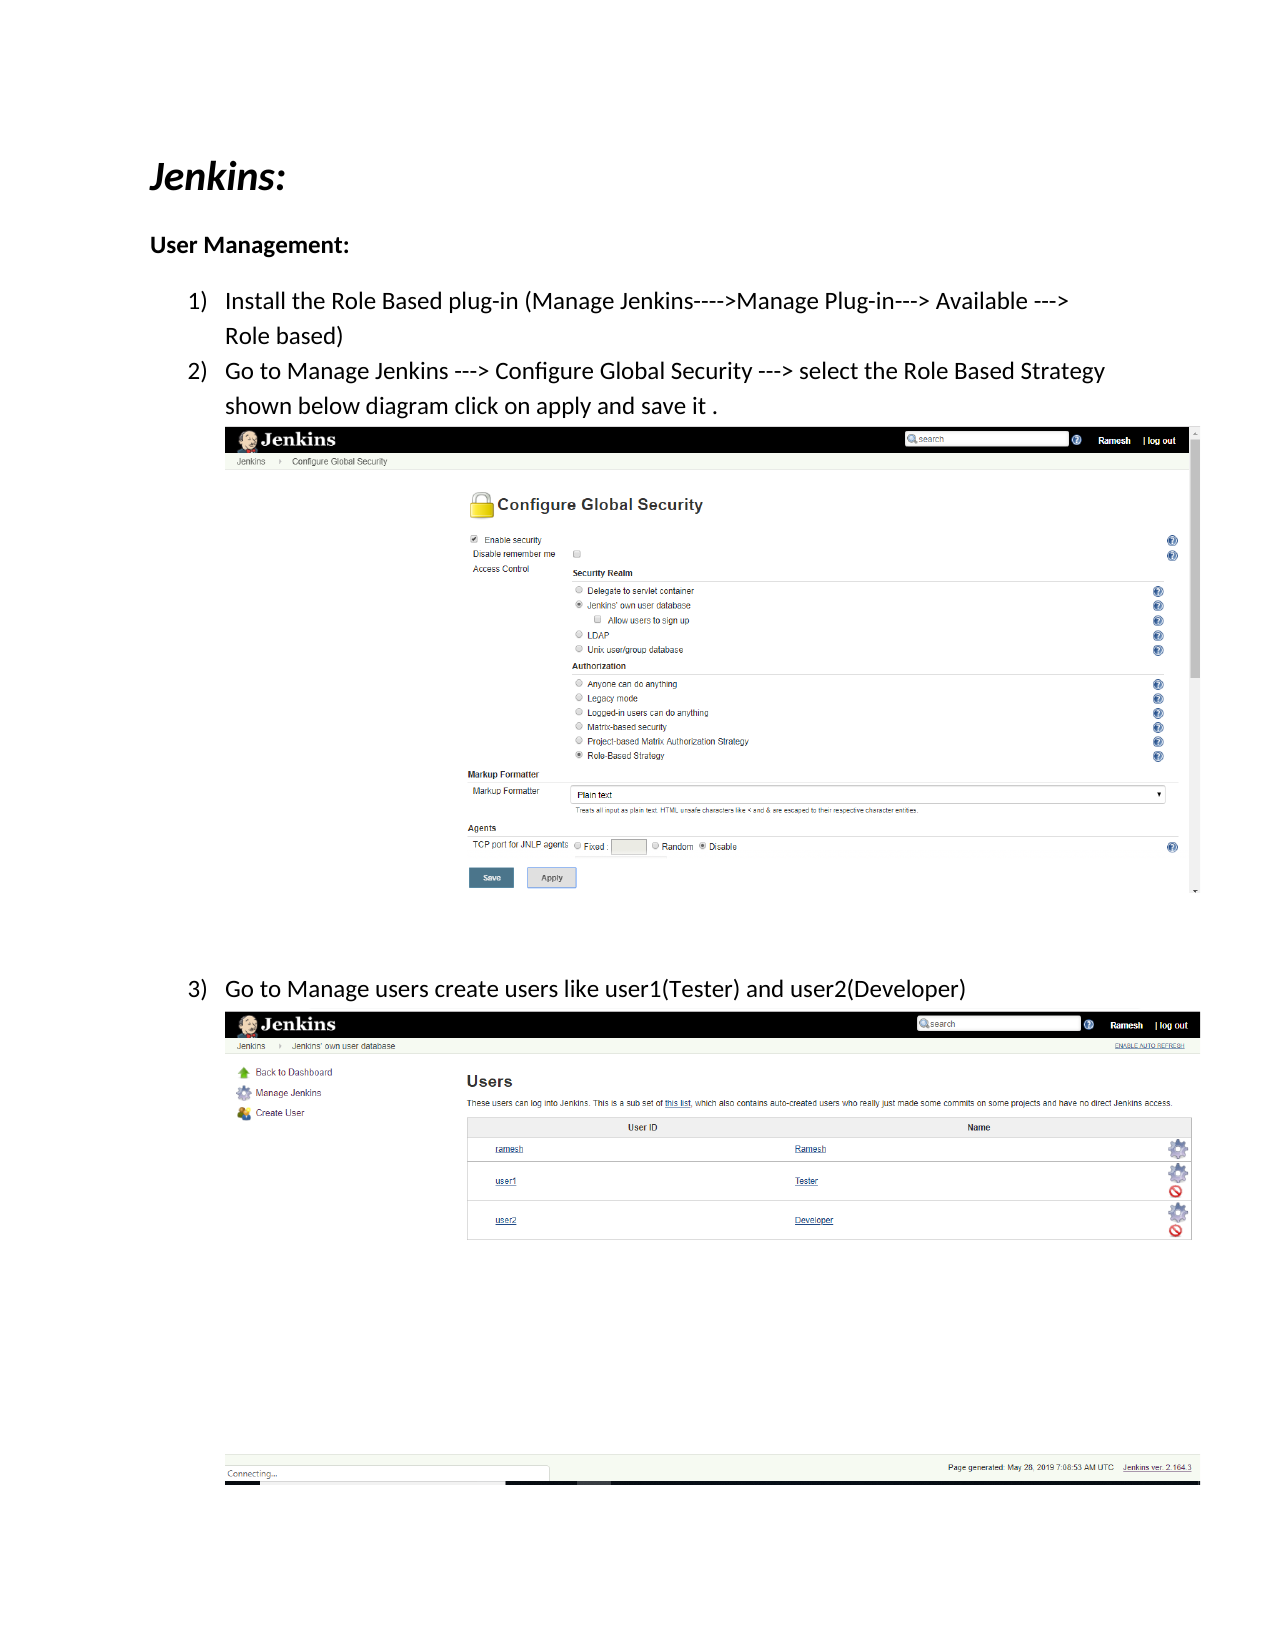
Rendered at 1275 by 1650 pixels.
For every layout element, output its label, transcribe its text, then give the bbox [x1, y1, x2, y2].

text Jenkins: [150, 150, 1125, 201]
list Install the Role Based plug-in (Manage Jenkins---->Manage Plug-in---> Available ---> Role based) [187, 285, 1125, 351]
text User Management: [150, 229, 1125, 260]
list Go to Manage users create users like user1(Tester) and user2(Developer) [187, 973, 1125, 1004]
list Go to Manage Jenkins ---> Configure Global Security ---> select the Role Based Strategy shown below diagram click on apply and save it . [187, 355, 1125, 421]
picture [225, 425, 1200, 893]
picture [225, 1008, 1200, 1485]
